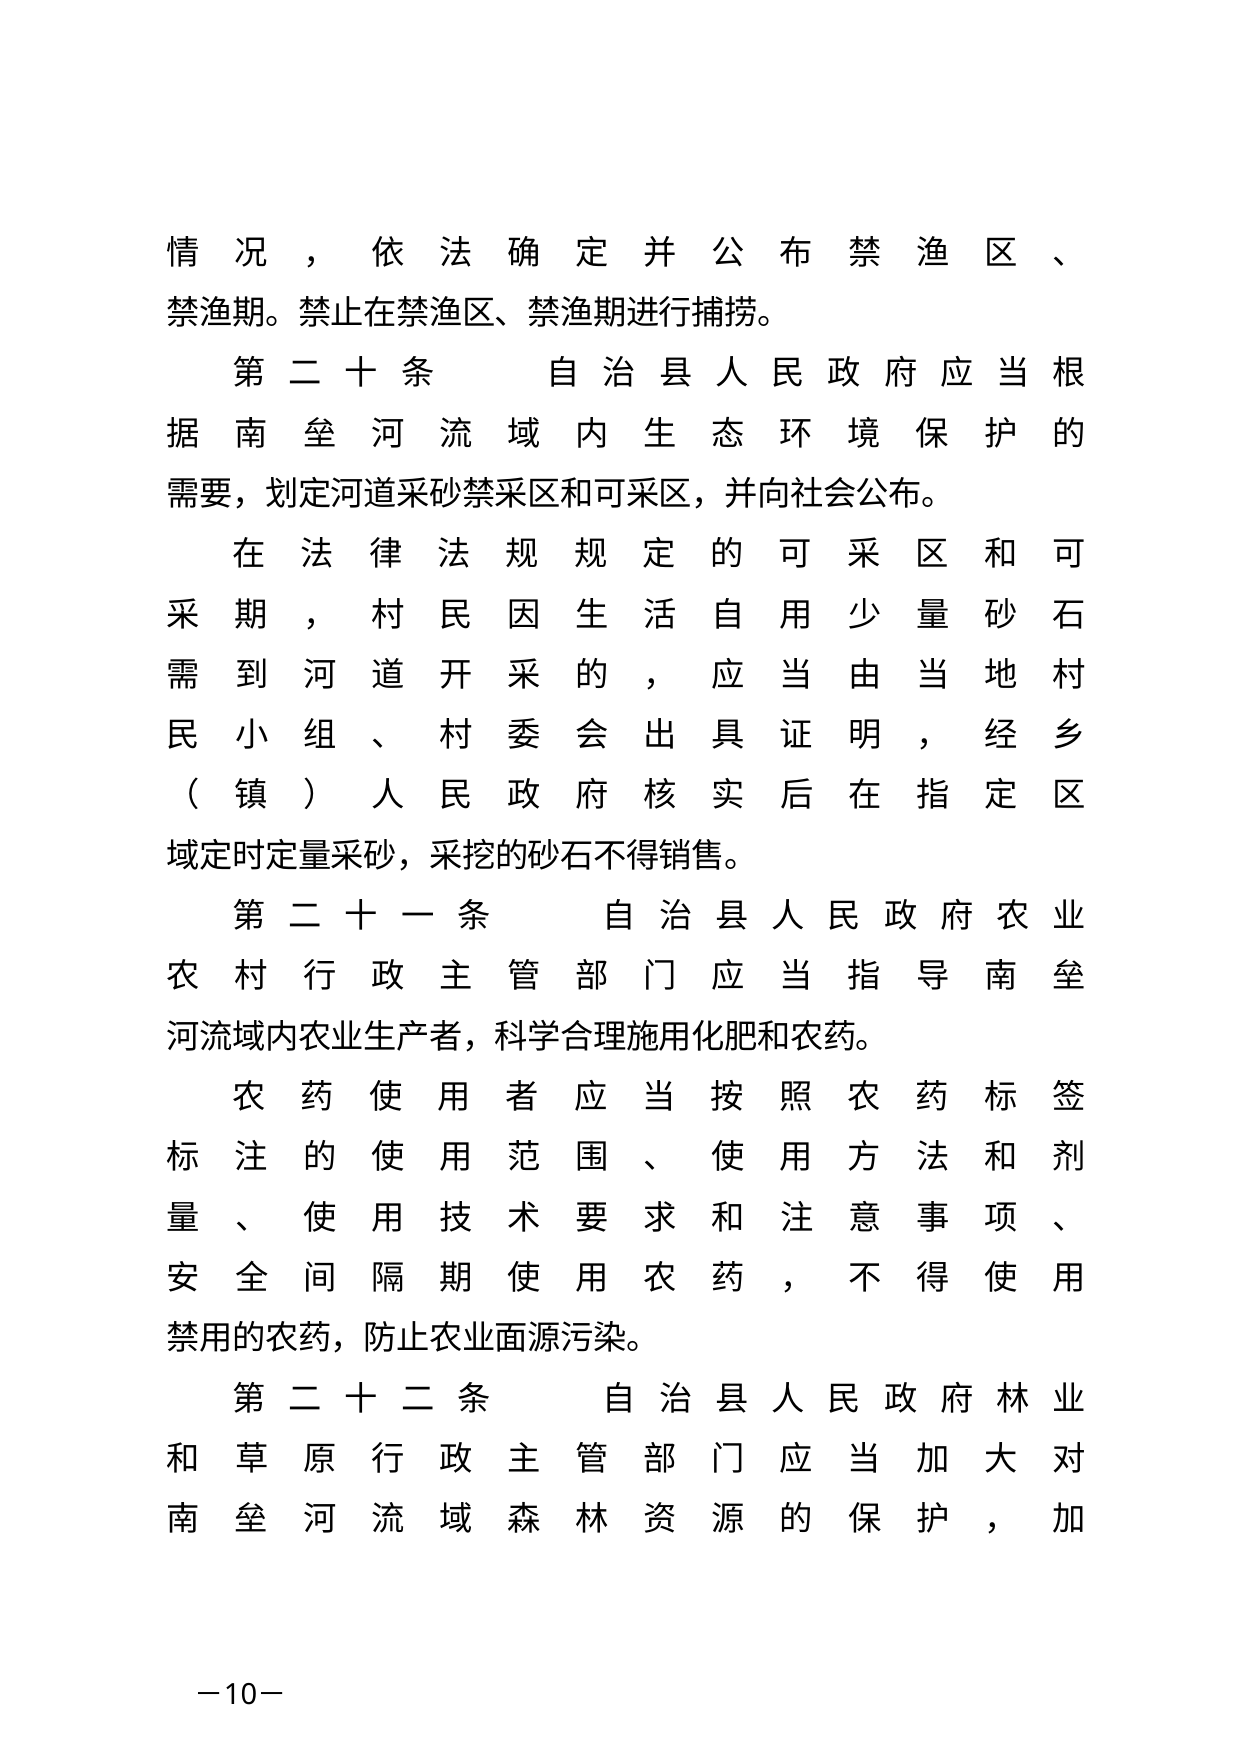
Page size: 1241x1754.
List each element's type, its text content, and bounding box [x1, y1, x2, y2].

text 在法律法规规定的可采区和可采期，村民因生活自用少量砂石需到河道开采的，应当由当地村民小组、村委会出具证明，经乡（镇）人民政府核实后在指定区域定时定量采砂，采挖的砂石不得销售。 [167, 521, 1085, 883]
text 农药使用者应当按照农药标签标注的使用范围、使用方法和剂量、使用技术要求和注意事项、安全间隔期使用农药，不得使用禁用的农药，防止农业面源污染。 [167, 1064, 1085, 1365]
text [167, 1365, 1085, 1546]
text 第二十一条 自治县人民政府农业农村行政主管部门应当指导南垒河流域内农业生产者，科学合理施用化肥和农药。 [167, 883, 1085, 1064]
text 第二十条 自治县人民政府应当根据南垒河流域内生态环境保护的需要，划定河道采砂禁采区和可采区，并向社会公布。 [167, 340, 1085, 521]
text 情况，依法确定并公布禁渔区、禁渔期。禁止在禁渔区、禁渔期进行捕捞。 [167, 219, 1085, 340]
